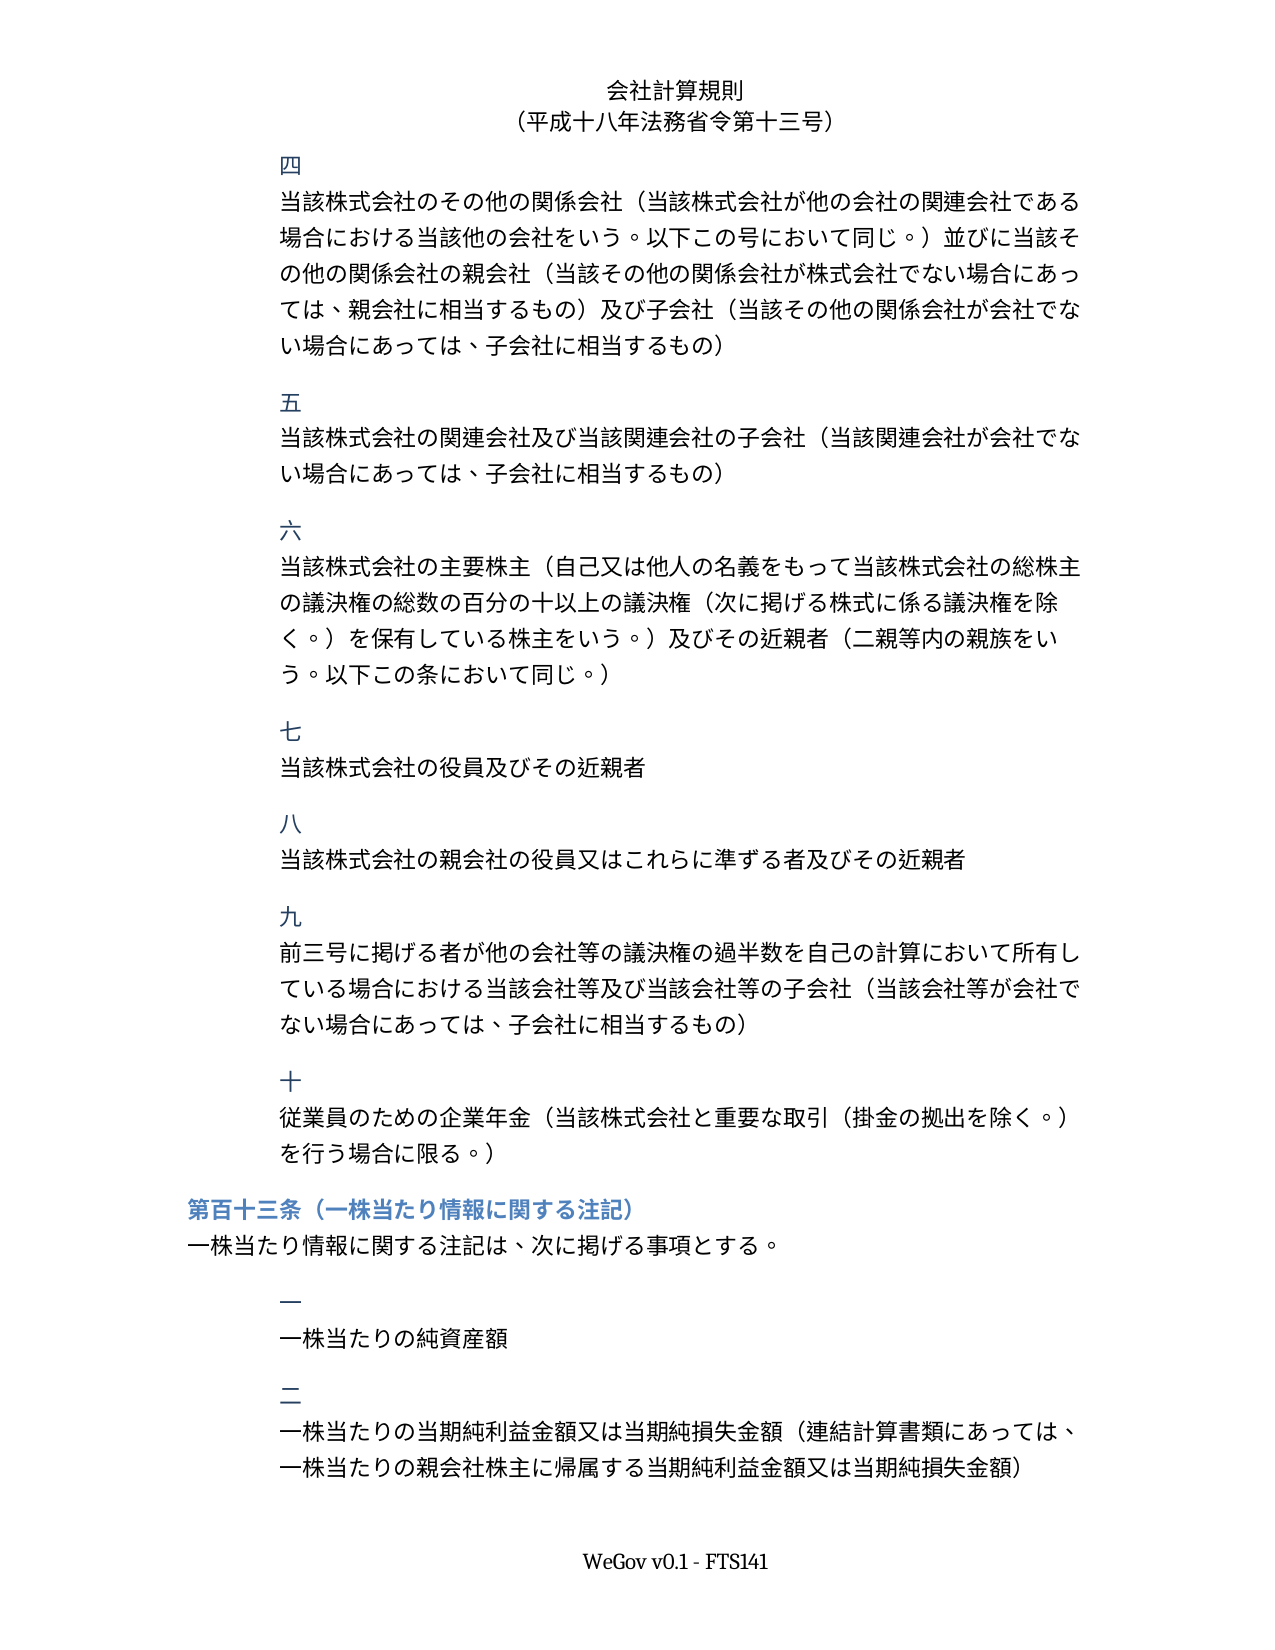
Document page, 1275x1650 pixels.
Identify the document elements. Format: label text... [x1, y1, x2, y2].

subtitle 八 [279, 808, 1087, 839]
text 前三号に掲げる者が他の会社等の議決権の過半数を自己の計算において所有している場合における当該会社等及び当該会社等の子会社（当該会社等が会社でない場合にあっては、子会社に相当するもの） [279, 937, 1087, 1040]
text 従業員のための企業年金（当該株式会社と重要な取引（掛金の拠出を除く。）を行う場合に限る。） [279, 1102, 1087, 1169]
subtitle 五 [279, 386, 1087, 418]
text 当該株式会社のその他の関係会社（当該株式会社が他の会社の関連会社である場合における当該他の会社をいう。以下この号において同じ。）並びに当該その他の関係会社の親会社（当該その他の関係会社が株式会社でない場合にあっては、親会社に相当するもの）及び子会社（当該その他の関係会社が会社でない場合にあっては、子会社に相当するもの） [279, 186, 1087, 361]
subtitle 四 [279, 150, 1087, 181]
subtitle 第百十三条（一株当たり情報に関する注記） [187, 1194, 1087, 1226]
subtitle 二 [279, 1380, 1087, 1411]
subtitle 九 [279, 901, 1087, 932]
subtitle 七 [279, 716, 1087, 747]
text 当該株式会社の親会社の役員又はこれらに準ずる者及びその近親者 [279, 844, 1087, 876]
text 当該株式会社の主要株主（自己又は他人の名義をもって当該株式会社の総株主の議決権の総数の百分の十以上の議決権（次に掲げる株式に係る議決権を除く。）を保有している株主をいう。）及びその近親者（二親等内の親族をいう。以下この条において同じ。） [279, 551, 1087, 690]
text 一株当たり情報に関する注記は、次に掲げる事項とする。 [187, 1230, 1087, 1261]
text 一株当たりの当期純利益金額又は当期純損失金額（連結計算書類にあっては、一株当たりの親会社株主に帰属する当期純利益金額又は当期純損失金額） [279, 1416, 1087, 1483]
text 当該株式会社の関連会社及び当該関連会社の子会社（当該関連会社が会社でない場合にあっては、子会社に相当するもの） [279, 422, 1087, 489]
text 当該株式会社の役員及びその近親者 [279, 752, 1087, 783]
subtitle 一 [279, 1287, 1087, 1318]
subtitle 十 [279, 1066, 1087, 1097]
subtitle 六 [279, 515, 1087, 546]
text 一株当たりの純資産額 [279, 1323, 1087, 1354]
